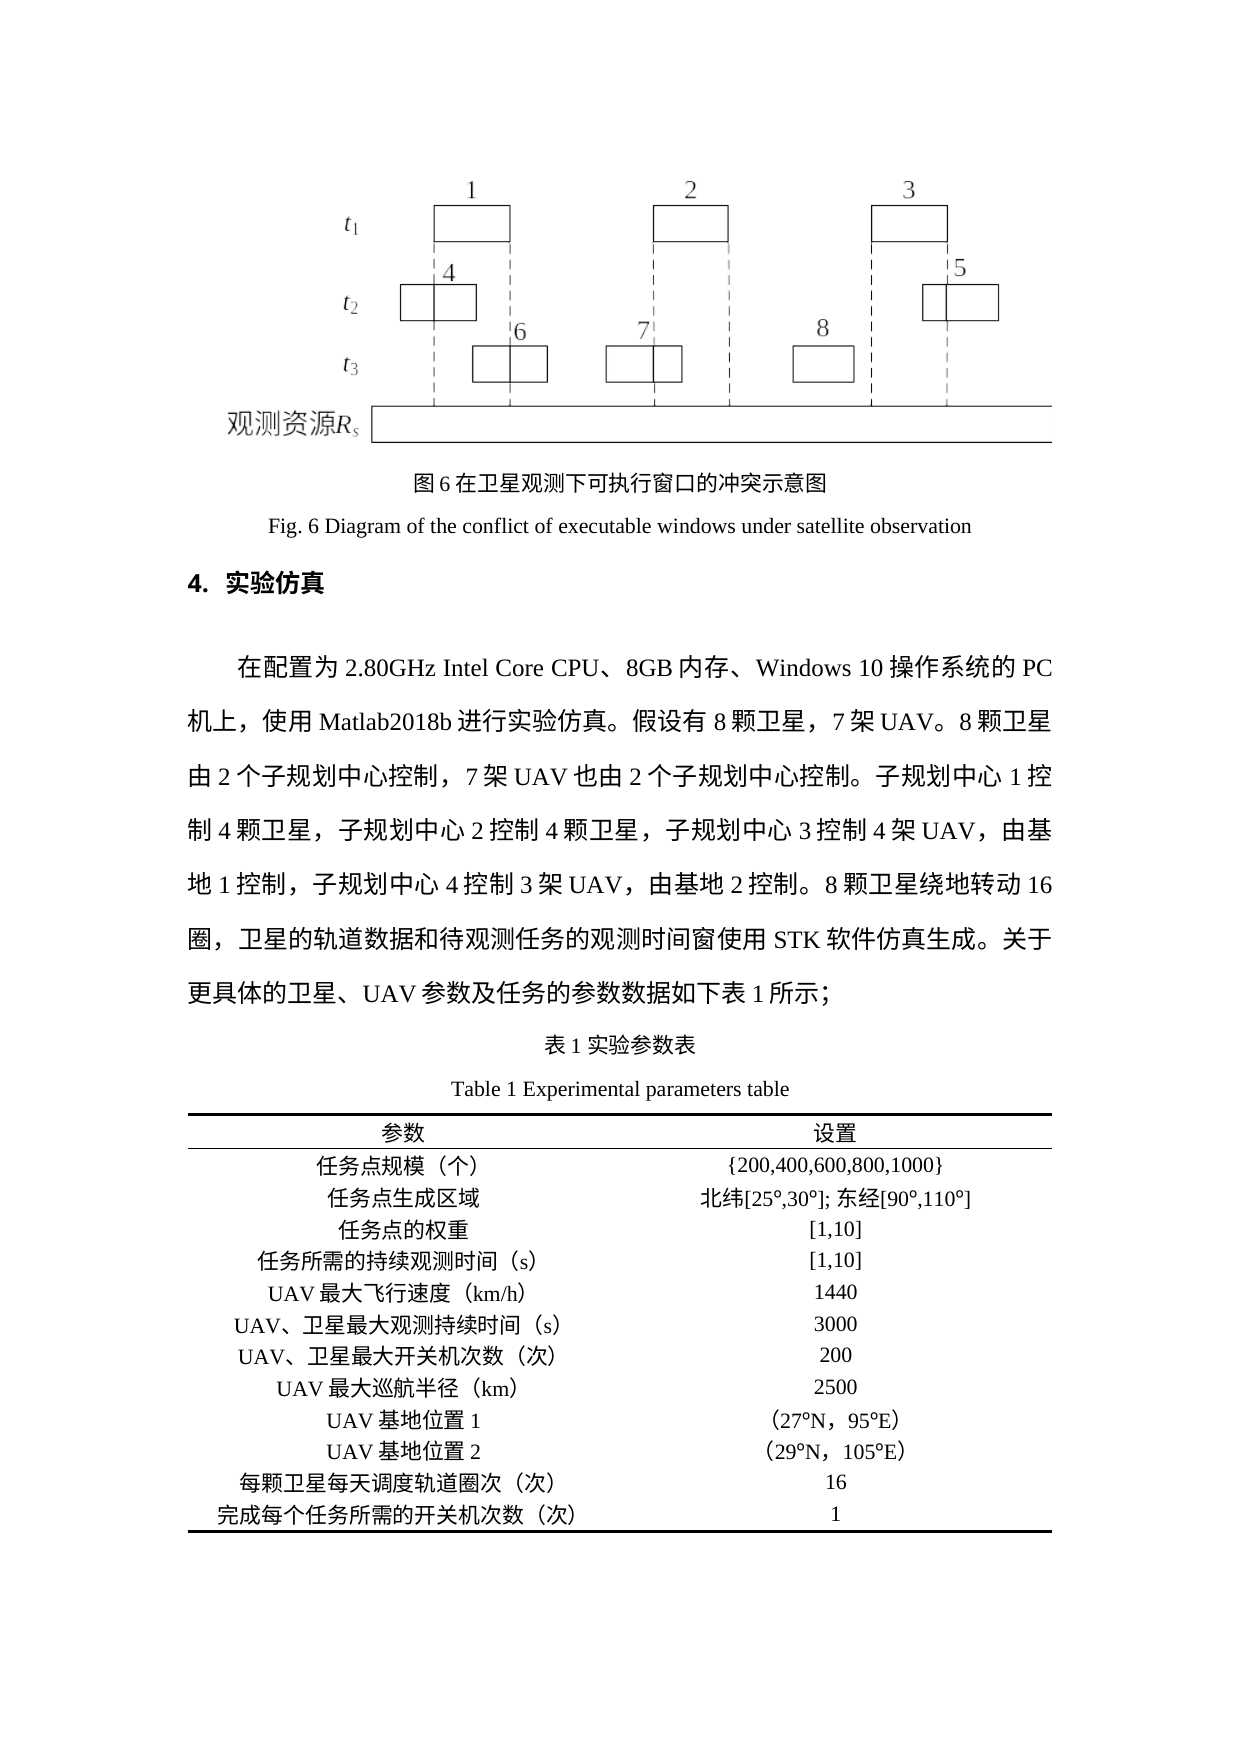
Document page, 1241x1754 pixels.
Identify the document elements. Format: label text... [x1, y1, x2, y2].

table_cell UAV、卫星最大开关机次数（次） [188, 1339, 619, 1371]
table_cell 3000 [620, 1308, 1052, 1339]
table_cell UAV、卫星最大观测持续时间（s） [188, 1308, 619, 1339]
table_header 参数 [188, 1116, 619, 1148]
table_cell {200,400,600,800,1000} [620, 1149, 1052, 1181]
table_cell UAV最大巡航半径（km） [188, 1371, 619, 1403]
table_cell （27ºN，95ºE） [620, 1403, 1052, 1434]
table_cell [1,10] [620, 1213, 1052, 1244]
table_cell 北纬[25º,30º]; 东经[90º,110º] [620, 1181, 1052, 1213]
table_cell UAV基地位置1 [188, 1403, 619, 1434]
table_cell 任务点的权重 [188, 1213, 619, 1244]
text Fig. 6 Diagram of the conflict of executable windows under satellite observation [187, 513, 1053, 539]
list 实验仿真 [187, 564, 1053, 600]
table_cell [1,10] [620, 1244, 1052, 1276]
table_cell UAV最大飞行速度（km/h） [188, 1276, 619, 1308]
text Table 1 Experimental parameters table [187, 1076, 1053, 1101]
table_cell 完成每个任务所需的开关机次数（次） [188, 1498, 619, 1529]
table_cell 每颗卫星每天调度轨道圈次（次） [188, 1466, 619, 1498]
table_cell 1 [620, 1498, 1052, 1529]
table_cell （29ºN，105ºE） [620, 1434, 1052, 1466]
table_cell 任务点生成区域 [188, 1181, 619, 1213]
table_header 设置 [620, 1116, 1052, 1148]
text 表1 实验参数表 [187, 1028, 1053, 1060]
table_cell UAV基地位置2 [188, 1434, 619, 1466]
table_cell 1440 [620, 1276, 1052, 1308]
text 图6 在卫星观测下可执行窗口的冲突示意图 [187, 466, 1053, 498]
table_cell 2500 [620, 1371, 1052, 1403]
table_cell 16 [620, 1466, 1052, 1498]
text 在配置为2.80GHz Intel Core CPU、8GB内存、Windows 10操作系统的PC机上，使用Matlab2018b进行实验仿真。假设有8颗卫星，7架UAV。8颗卫星由2个子规划中心控制，7架UAV也由2个子规划中心控制。子规划中心1控制4颗卫星，子规划中心2控制4颗卫星，子规划中心3控制4架UAV，由基地1控制，子规划中心4控制3架UAV，由基地2控制。8颗卫星绕地转动16圈，卫星的轨道数据和待观测任务的观测时间窗使用STK软件仿真生成。关于更具体的卫星、UAV参数及任务的参数数据如下表1所示； [187, 647, 1053, 1010]
table_cell 任务所需的持续观测时间（s） [188, 1244, 619, 1276]
table_cell 任务点规模（个） [188, 1149, 619, 1181]
table_cell 200 [620, 1339, 1052, 1371]
